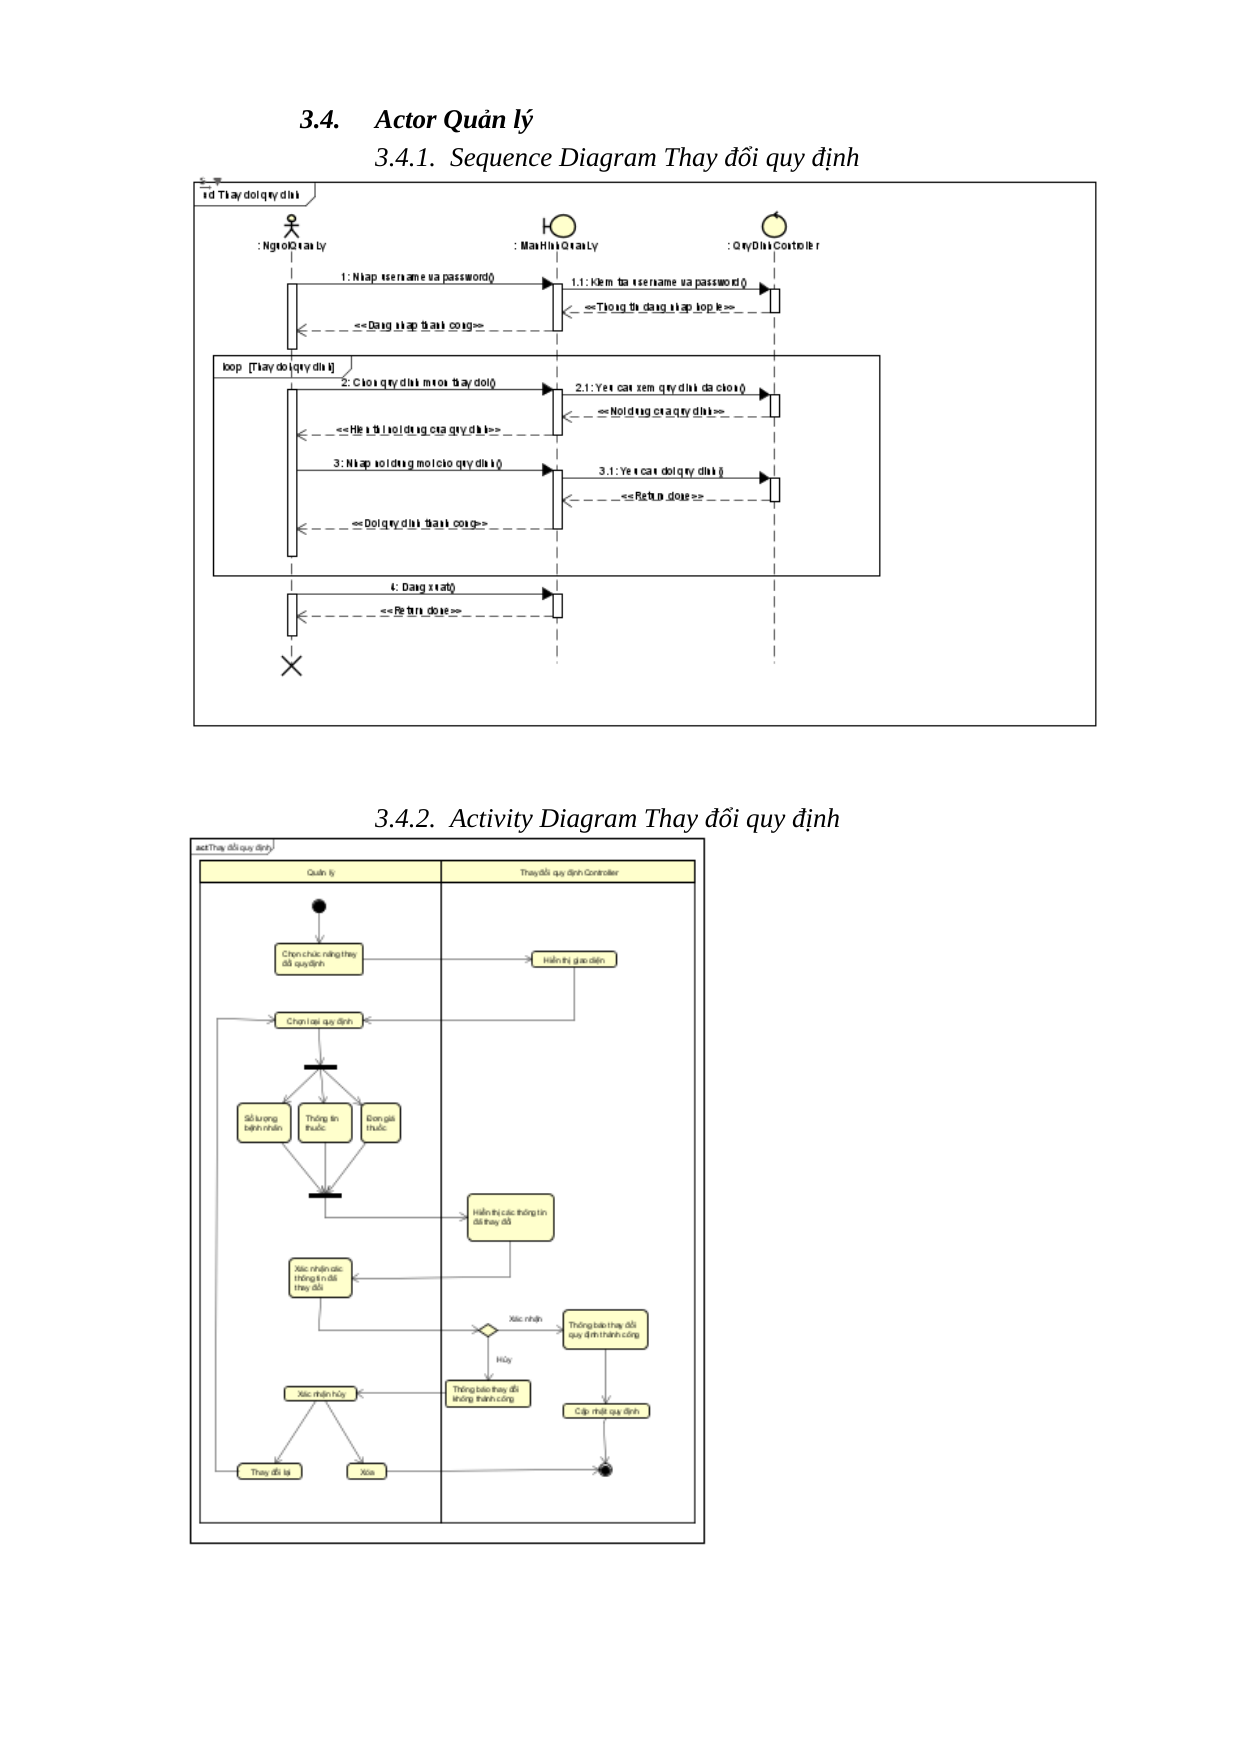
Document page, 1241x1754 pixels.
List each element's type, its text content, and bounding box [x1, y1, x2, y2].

subtitle Sequence Diagram Thay đổi quy định [375, 141, 1107, 172]
picture [187, 174, 1107, 737]
picture [187, 835, 710, 1549]
subtitle Activity Diagram Thay đổi quy định [375, 802, 1107, 833]
subtitle Actor Quản lý [300, 103, 1107, 135]
